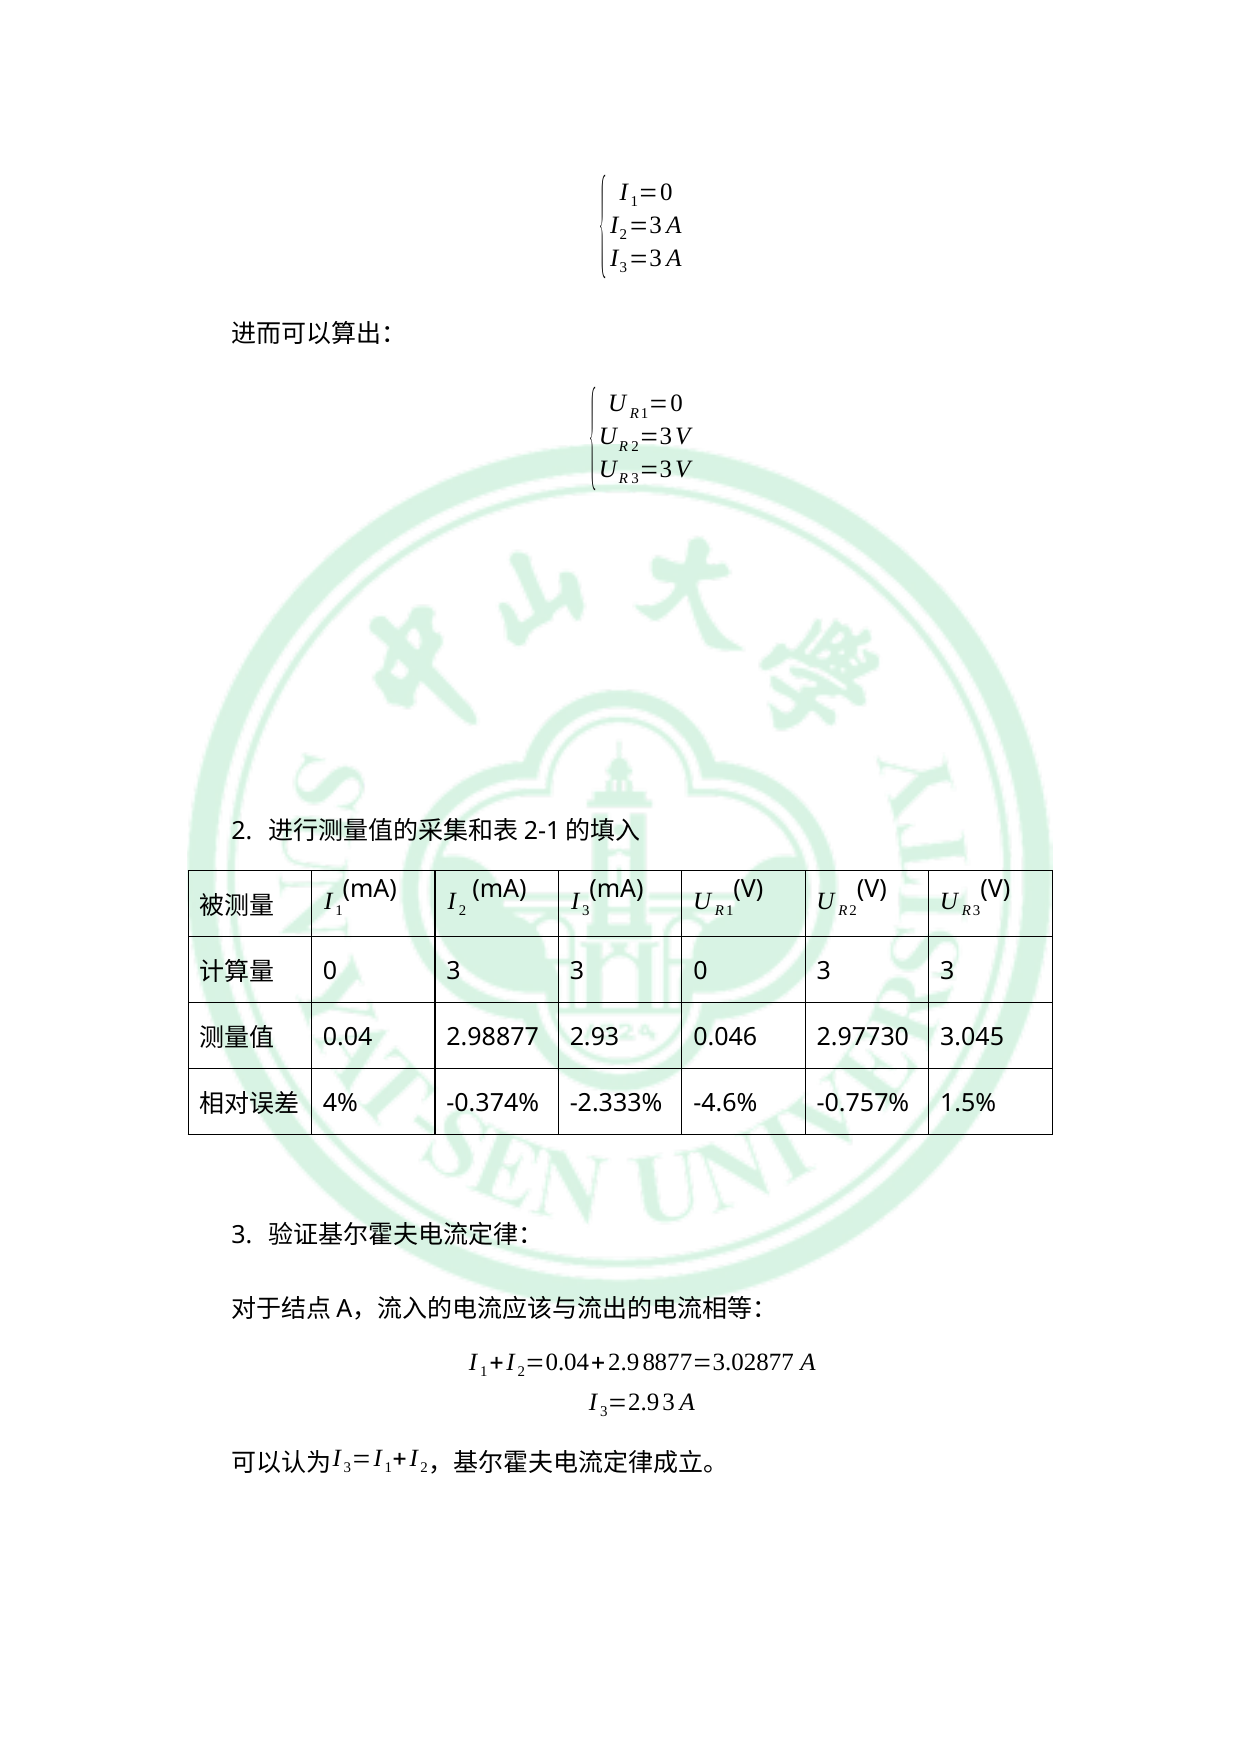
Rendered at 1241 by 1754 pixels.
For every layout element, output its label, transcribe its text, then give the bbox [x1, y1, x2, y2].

table_cell 2.98877 [436, 1003, 558, 1068]
table_cell 2.97730 [806, 1003, 928, 1068]
table_cell 测量值 [189, 1003, 311, 1068]
table_cell 3 [806, 937, 928, 1002]
table_cell -0.757% [806, 1069, 928, 1134]
text 进而可以算出： [187, 299, 1053, 364]
text 可以认为，基尔霍夫电流定律成立。 [187, 1428, 1053, 1493]
table_cell -0.374% [436, 1069, 558, 1134]
table_cell 1.5% [929, 1069, 1052, 1134]
table_cell 3 [929, 937, 1052, 1002]
table_header (V) [682, 871, 805, 936]
table_cell 0.04 [312, 1003, 434, 1068]
text 对于结点A，流入的电流应该与流出的电流相等： [231, 1274, 1053, 1339]
table_cell 3 [559, 937, 681, 1002]
table_header (V) [806, 871, 928, 936]
table_cell 2.93 [559, 1003, 681, 1068]
table_cell 4% [312, 1069, 434, 1134]
table_cell 计算量 [189, 937, 311, 1002]
table_cell 3 [436, 937, 558, 1002]
table_header (V) [929, 871, 1052, 936]
table_header (mA) [436, 871, 558, 936]
list 进行测量值的采集和表2-1的填入 [231, 796, 1053, 861]
table_cell -4.6% [682, 1069, 805, 1134]
table_cell -2.333% [559, 1069, 681, 1134]
table_cell 0 [682, 937, 805, 1002]
table_cell 0 [312, 937, 434, 1002]
list 验证基尔霍夫电流定律： [231, 1200, 1053, 1265]
table_cell 相对误差 [189, 1069, 311, 1134]
table_header 被测量 [189, 871, 311, 936]
table_header (mA) [312, 871, 434, 936]
table_header (mA) [559, 871, 681, 936]
table_cell 0.046 [682, 1003, 805, 1068]
table_cell 3.045 [929, 1003, 1052, 1068]
